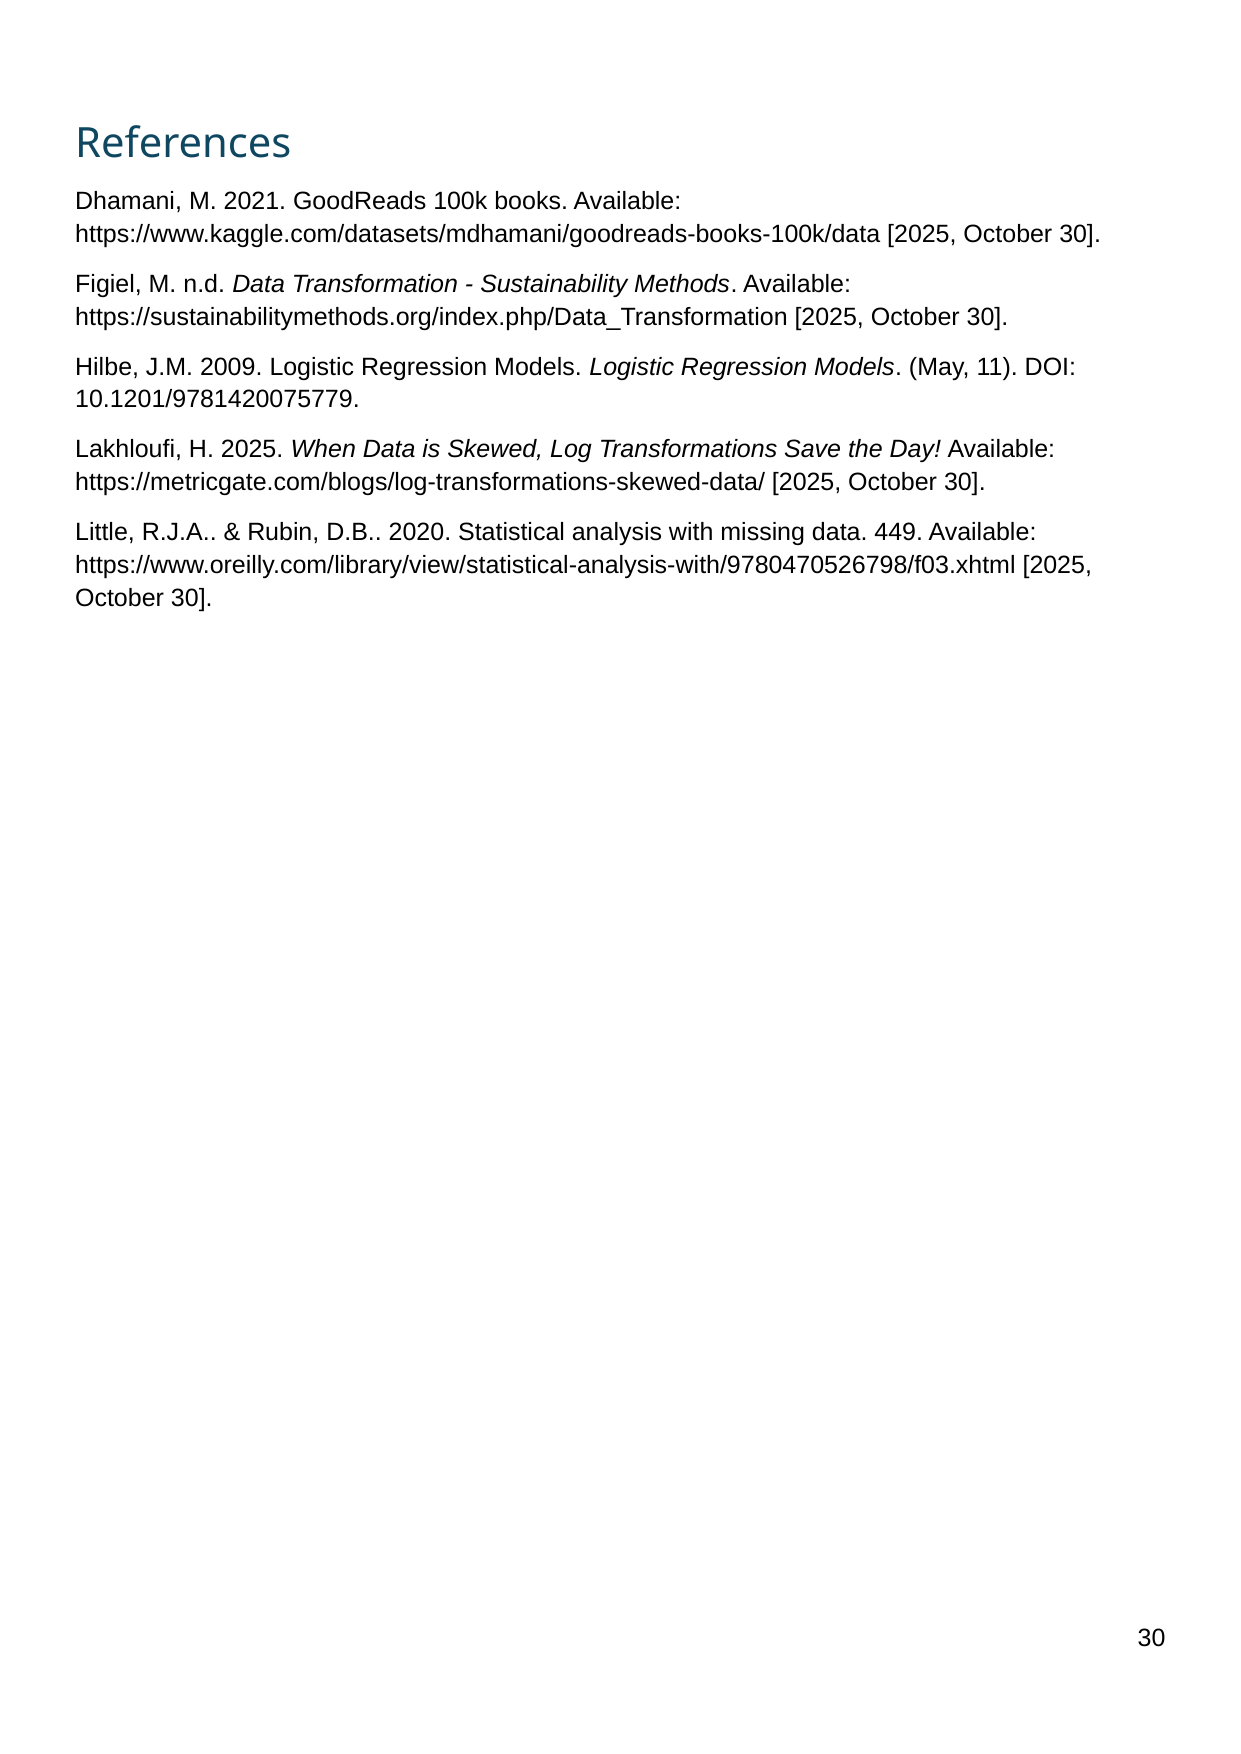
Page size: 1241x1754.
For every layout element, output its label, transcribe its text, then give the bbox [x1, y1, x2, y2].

subtitle References [75, 112, 1165, 169]
